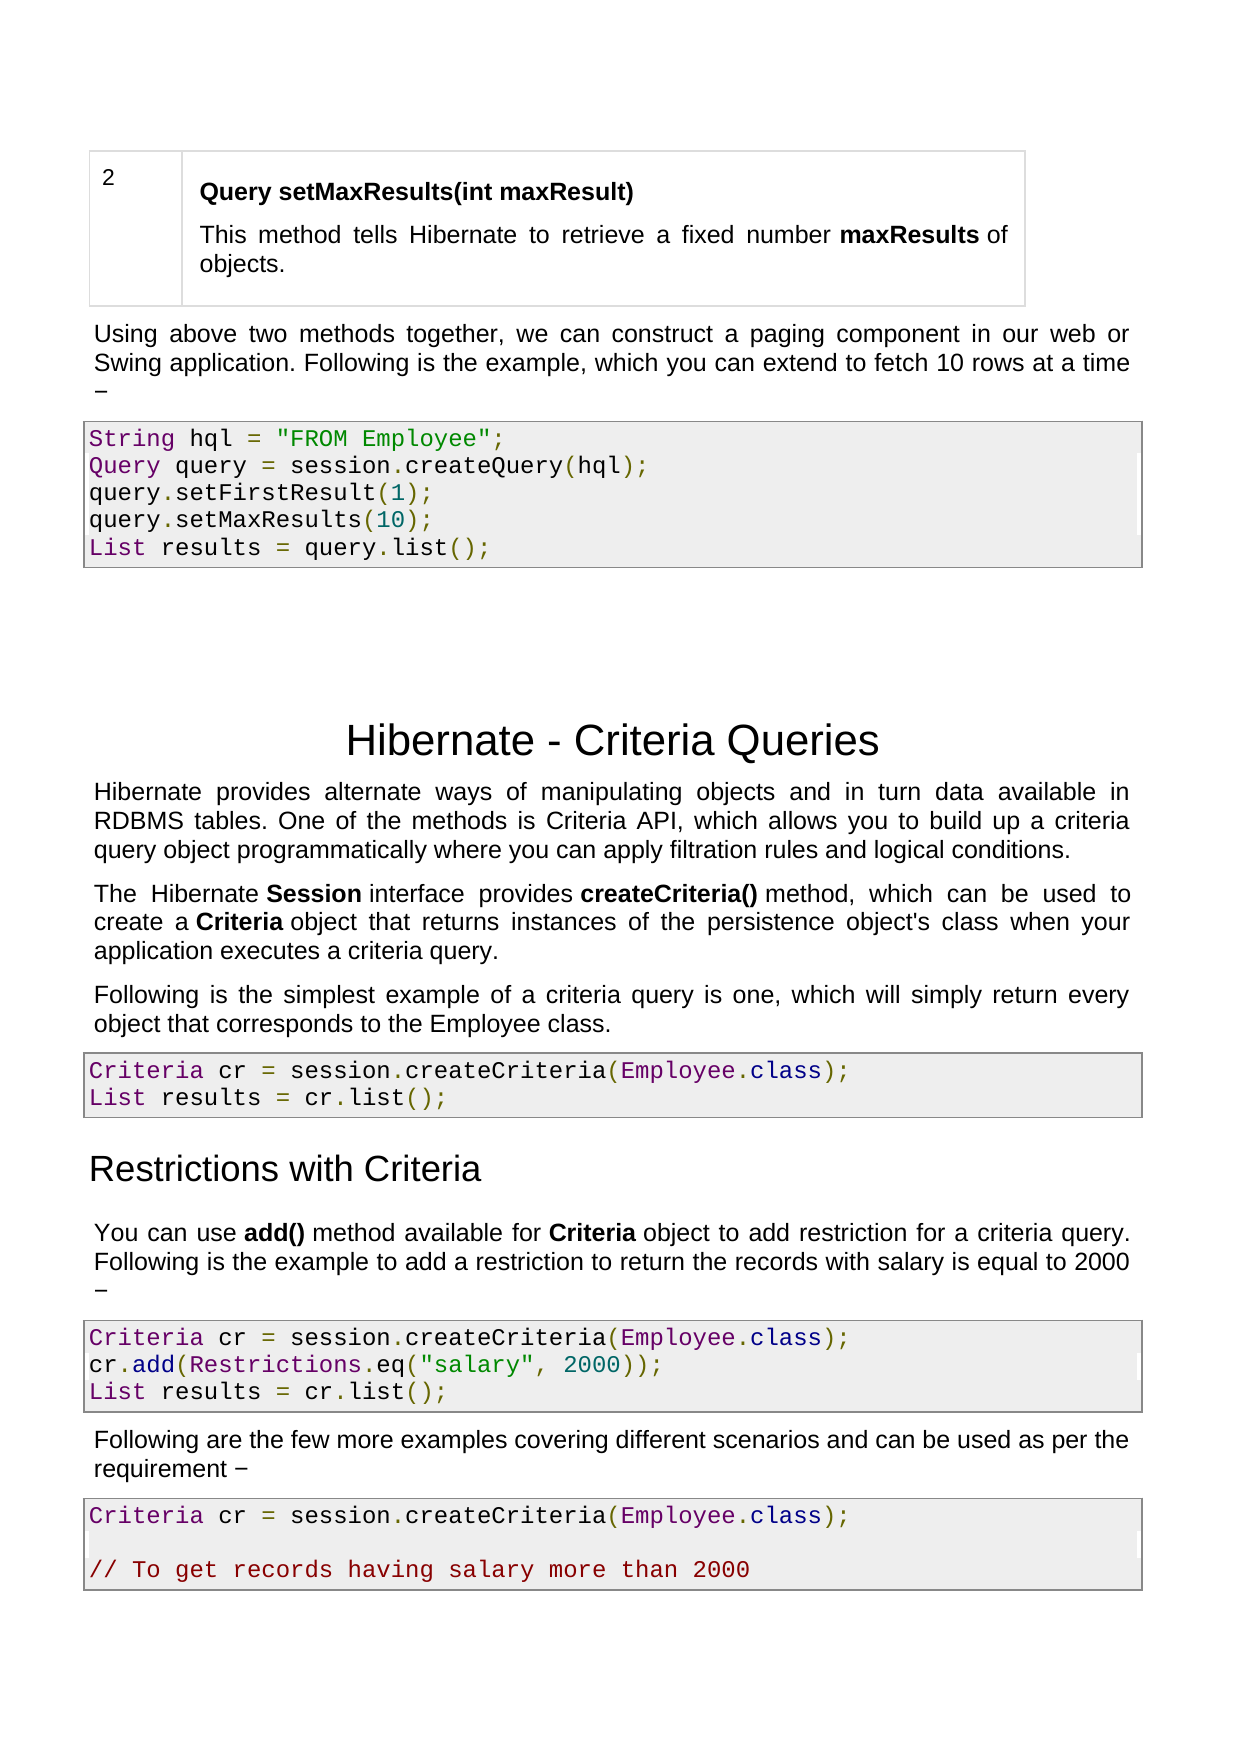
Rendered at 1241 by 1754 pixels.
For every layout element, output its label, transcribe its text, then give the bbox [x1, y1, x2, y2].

text List results = cr.list(); [85, 1374, 1141, 1411]
text The Hibernate Session interface provides createCriteria() method, which can be used to create a Criteria object that returns instances of the persistence object's class when your application executes a criteria query. [94, 878, 1132, 965]
text Using above two methods together, we can construct a paging component in our web or Swing application. Following is the example, which you can extend to fetch 10 rows at a time − [94, 319, 1132, 406]
text String hql = "FROM Employee"; [85, 422, 1141, 453]
text List results = query.list(); [85, 529, 1141, 567]
text Restrictions with Criteria [89, 1147, 1137, 1189]
text Criteria cr = session.createCriteria(Employee.class); [85, 1054, 1141, 1079]
text Query query = session.createQuery(hql); [89, 453, 1137, 481]
text cr.add(Restrictions.eq("salary", 2000)); [89, 1353, 1137, 1374]
table_cell Query setMaxResults(int maxResult) This method tells Hibernate to retrieve a fixed number maxResults of objects. [183, 152, 1024, 305]
text Criteria cr = session.createCriteria(Employee.class); [85, 1499, 1141, 1531]
text query.setFirstResult(1); [89, 481, 1137, 508]
text Following is the simplest example of a criteria query is one, which will simply return every object that corresponds to the Employee class. [94, 980, 1132, 1037]
text // To get records having salary more than 2000 [85, 1552, 1141, 1589]
text Hibernate - Criteria Queries [89, 714, 1137, 765]
text Criteria cr = session.createCriteria(Employee.class); [85, 1321, 1141, 1353]
text query.setMaxResults(10); [89, 508, 1137, 529]
text You can use add() method available for Criteria object to add restriction for a criteria query. Following is the example to add a restriction to return the records with salary is equal to 2000 − [94, 1218, 1132, 1305]
text List results = cr.list(); [85, 1079, 1141, 1117]
text Hibernate provides alternate ways of manipulating objects and in turn data available in RDBMS tables. One of the methods is Criteria API, which allows you to build up a criteria query object programmatically where you can apply filtration rules and logical conditions. [94, 777, 1132, 863]
table_cell 2 [90, 152, 181, 305]
text Following are the few more examples covering different scenarios and can be used as per the requirement − [94, 1425, 1132, 1483]
